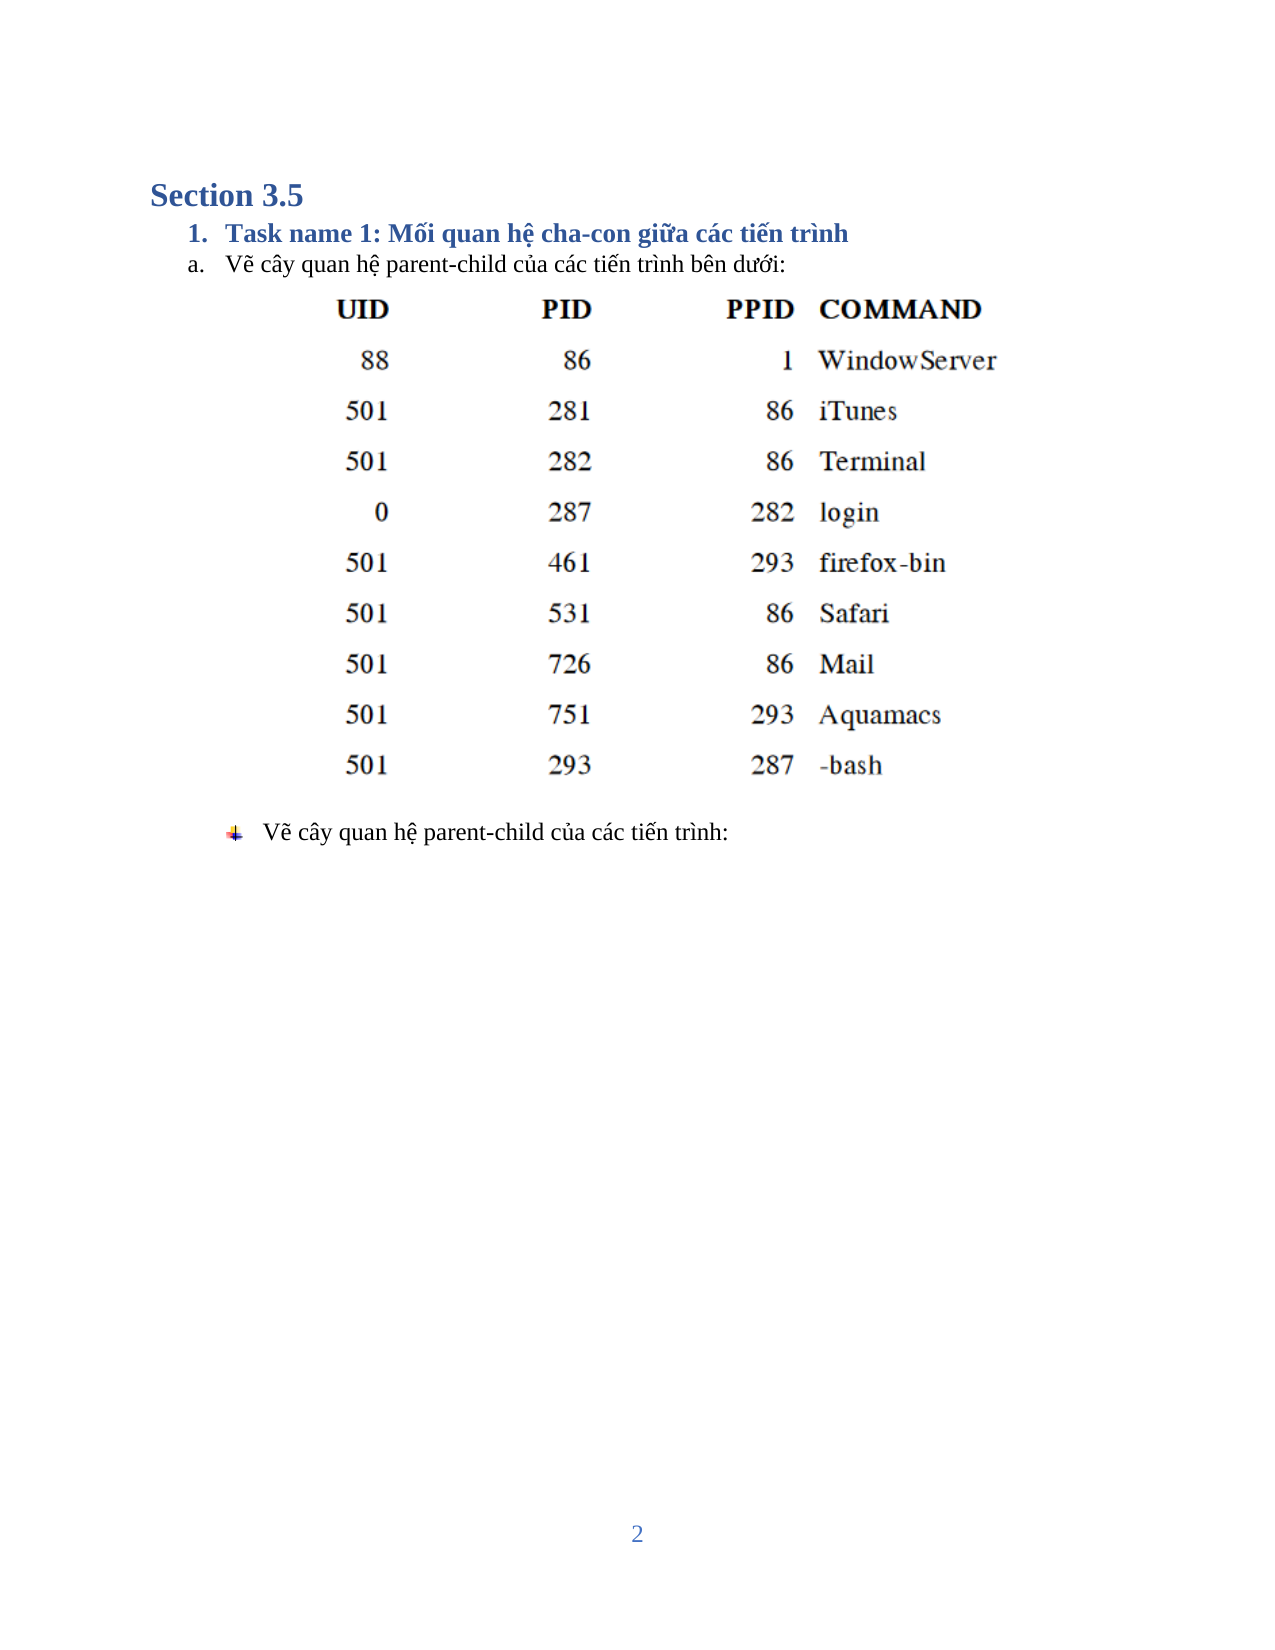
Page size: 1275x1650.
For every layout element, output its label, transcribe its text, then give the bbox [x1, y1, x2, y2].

picture [226, 824, 243, 841]
subtitle Section 3.5 [150, 175, 1125, 213]
list Vẽ cây quan hệ parent-child của các tiến trình bên dưới: [187, 249, 1125, 277]
subtitle Task name 1: Mối quan hệ cha-con giữa các tiến trình [187, 217, 1125, 249]
list Vẽ cây quan hệ parent-child của các tiến trình: [225, 817, 1125, 846]
picture [324, 290, 1026, 805]
